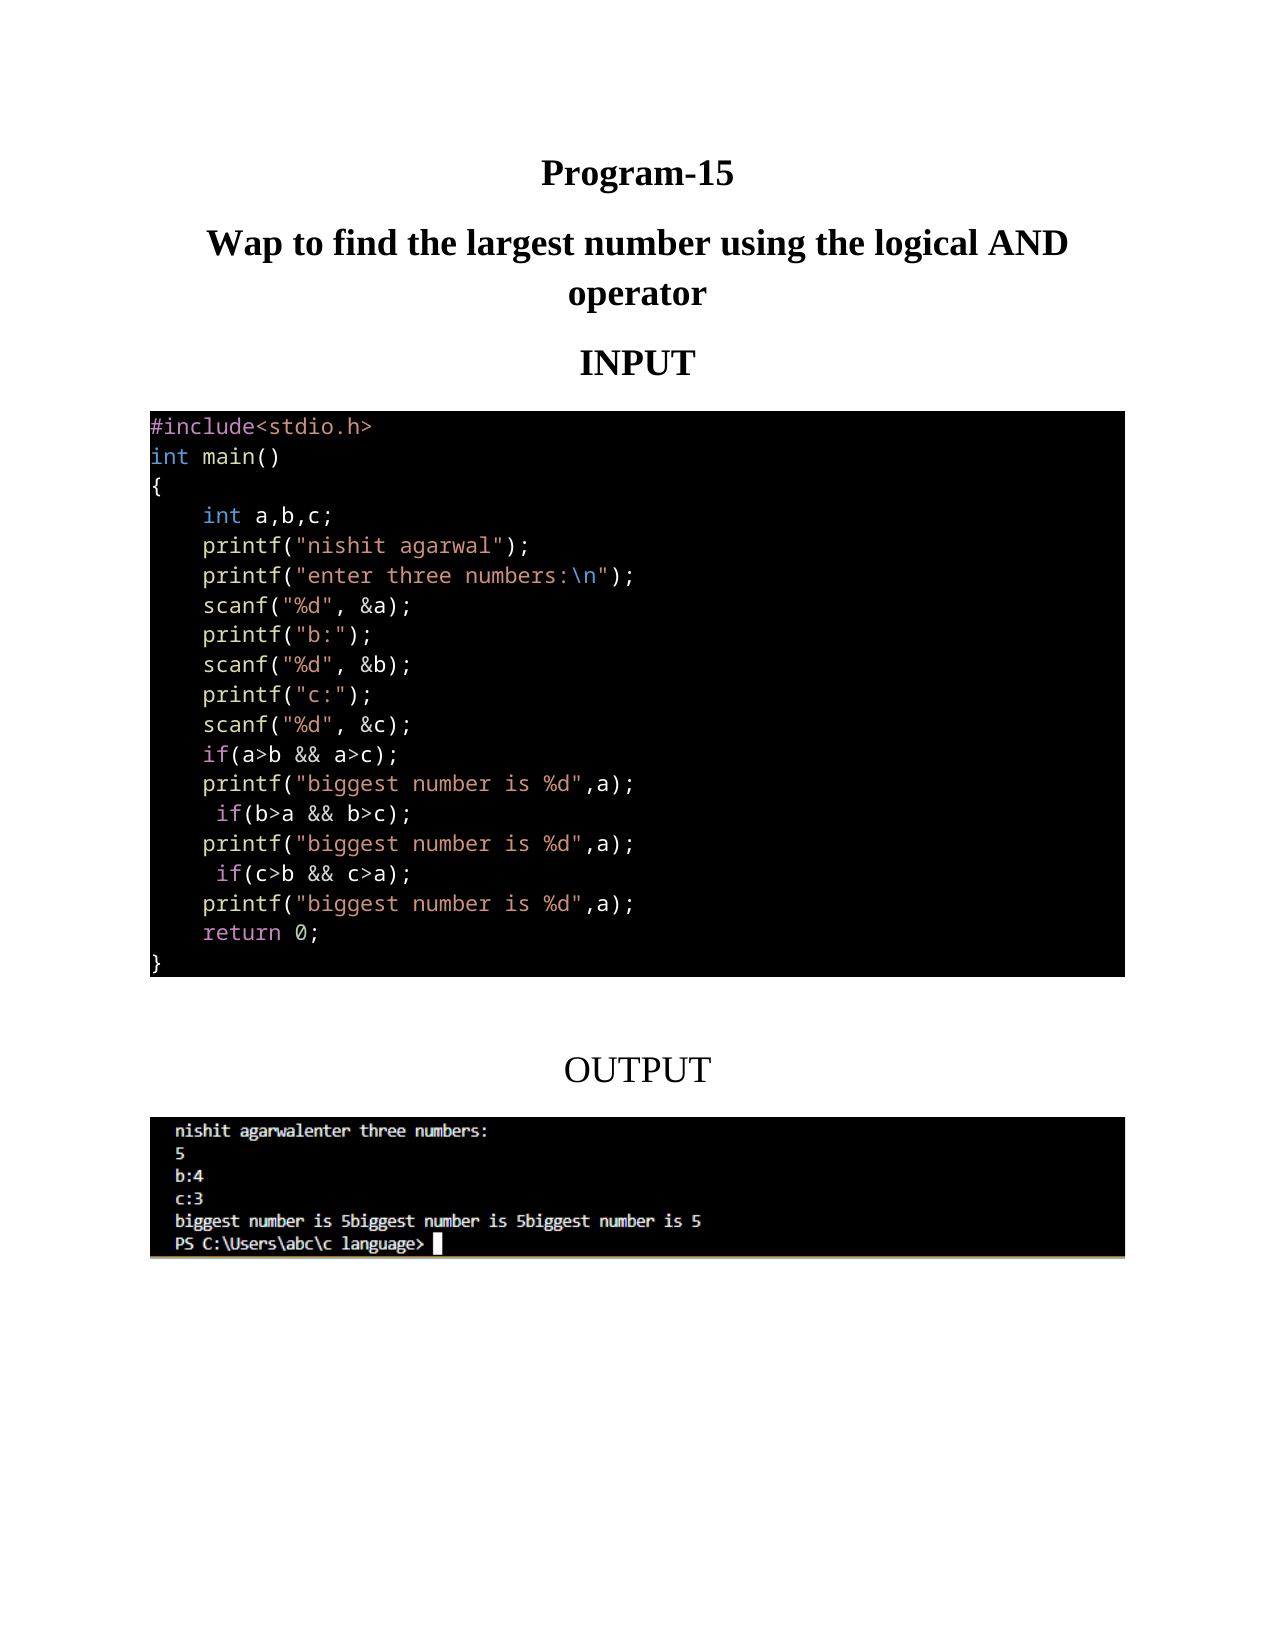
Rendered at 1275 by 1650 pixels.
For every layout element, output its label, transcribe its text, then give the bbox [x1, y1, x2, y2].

text OUTPUT [150, 1047, 1125, 1090]
text if(c>b && c>a); [150, 858, 1125, 887]
text printf("nishit agarwal"); [150, 530, 1125, 560]
text printf("biggest number is %d",a); [150, 768, 1125, 798]
text printf("b:"); [150, 619, 1125, 649]
text scanf("%d", &c); [150, 709, 1125, 738]
text printf("biggest number is %d",a); [150, 887, 1125, 917]
text INPUT [150, 340, 1125, 383]
text printf("biggest number is %d",a); [150, 828, 1125, 858]
text { [150, 470, 1125, 500]
text int main() [150, 441, 1125, 470]
text printf("enter three numbers:\n"); [150, 560, 1125, 589]
text } [150, 947, 1125, 977]
text #include<stdio.h> [150, 411, 1125, 441]
text if(a>b && a>c); [150, 738, 1125, 768]
text if(b>a && b>c); [150, 798, 1125, 828]
picture [150, 1117, 1125, 1259]
text int a,b,c; [150, 500, 1125, 530]
text scanf("%d", &a); [150, 589, 1125, 619]
text scanf("%d", &b); [150, 649, 1125, 679]
text Program-15 [150, 150, 1125, 193]
text Wap to find the largest number using the logical AND operator [150, 220, 1125, 313]
text return 0; [150, 917, 1125, 947]
text printf("c:"); [150, 679, 1125, 709]
